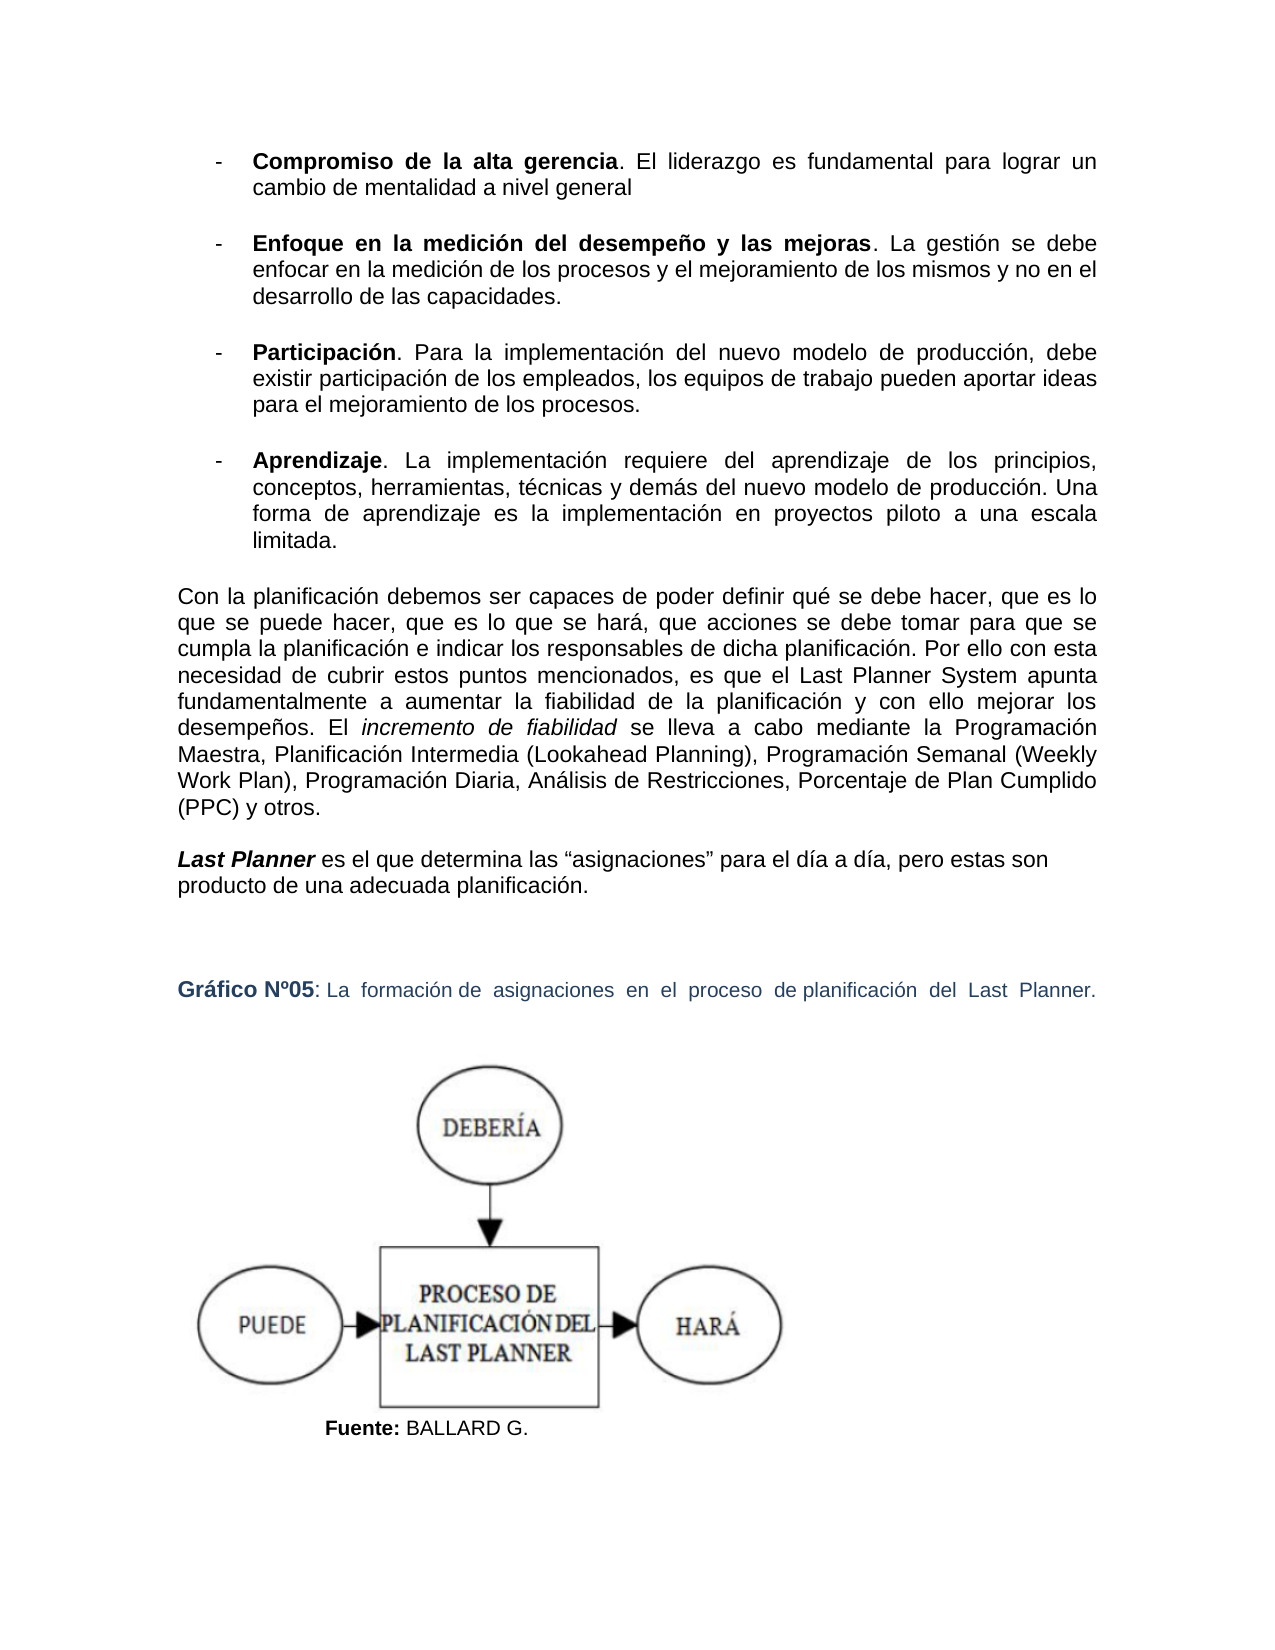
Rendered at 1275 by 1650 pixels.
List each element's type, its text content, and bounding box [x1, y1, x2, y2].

text Fuente: BALLARD G. [251, 1416, 1098, 1440]
list Compromiso de la alta gerencia. El liderazgo es fundamental para lograr un cambio de mentalidad a nivel general [215, 148, 1098, 200]
subtitle Gráfico Nº05: La formación de asignaciones en el proceso de planificación del Last Planner. [177, 976, 1098, 1002]
list Aprendizaje. La implementación requiere del aprendizaje de los principios, conceptos, herramientas, técnicas y demás del nuevo modelo de producción. Una forma de aprendizaje es la implementación en proyectos piloto a una escala limitada. [215, 447, 1098, 553]
list Enfoque en la medición del desempeño y las mejoras. La gestión se debe enfocar en la medición de los procesos y el mejoramiento de los mismos y no en el desarrollo de las capacidades. [215, 230, 1098, 309]
text Con la planificación debemos ser capaces de poder definir qué se debe hacer, que es lo que se puede hacer, que es lo que se hará, que acciones se debe tomar para que se cumpla la planificación e indicar los responsables de dicha planificación. Por ello con esta necesidad de cubrir estos puntos mencionados, es que el Last Planner System apunta fundamentalmente a aumentar la fiabilidad de la planificación y con ello mejorar los desempeños. El incremento de fiabilidad se lleva a cabo mediante la Programación Maestra, Planificación Intermedia (Lookahead Planning), Programación Semanal (Weekly Work Plan), Programación Diaria, Análisis de Restricciones, Porcentaje de Plan Cumplido (PPC) y otros. [177, 583, 1098, 820]
text Last Planner es el que determina las “asignaciones” para el día a día, pero estas son producto de una adecuada planificación. [177, 846, 1098, 899]
list Participación. Para la implementación del nuevo modelo de producción, debe existir participación de los empleados, los equipos de trabajo pueden aportar ideas para el mejoramiento de los procesos. [215, 339, 1098, 418]
